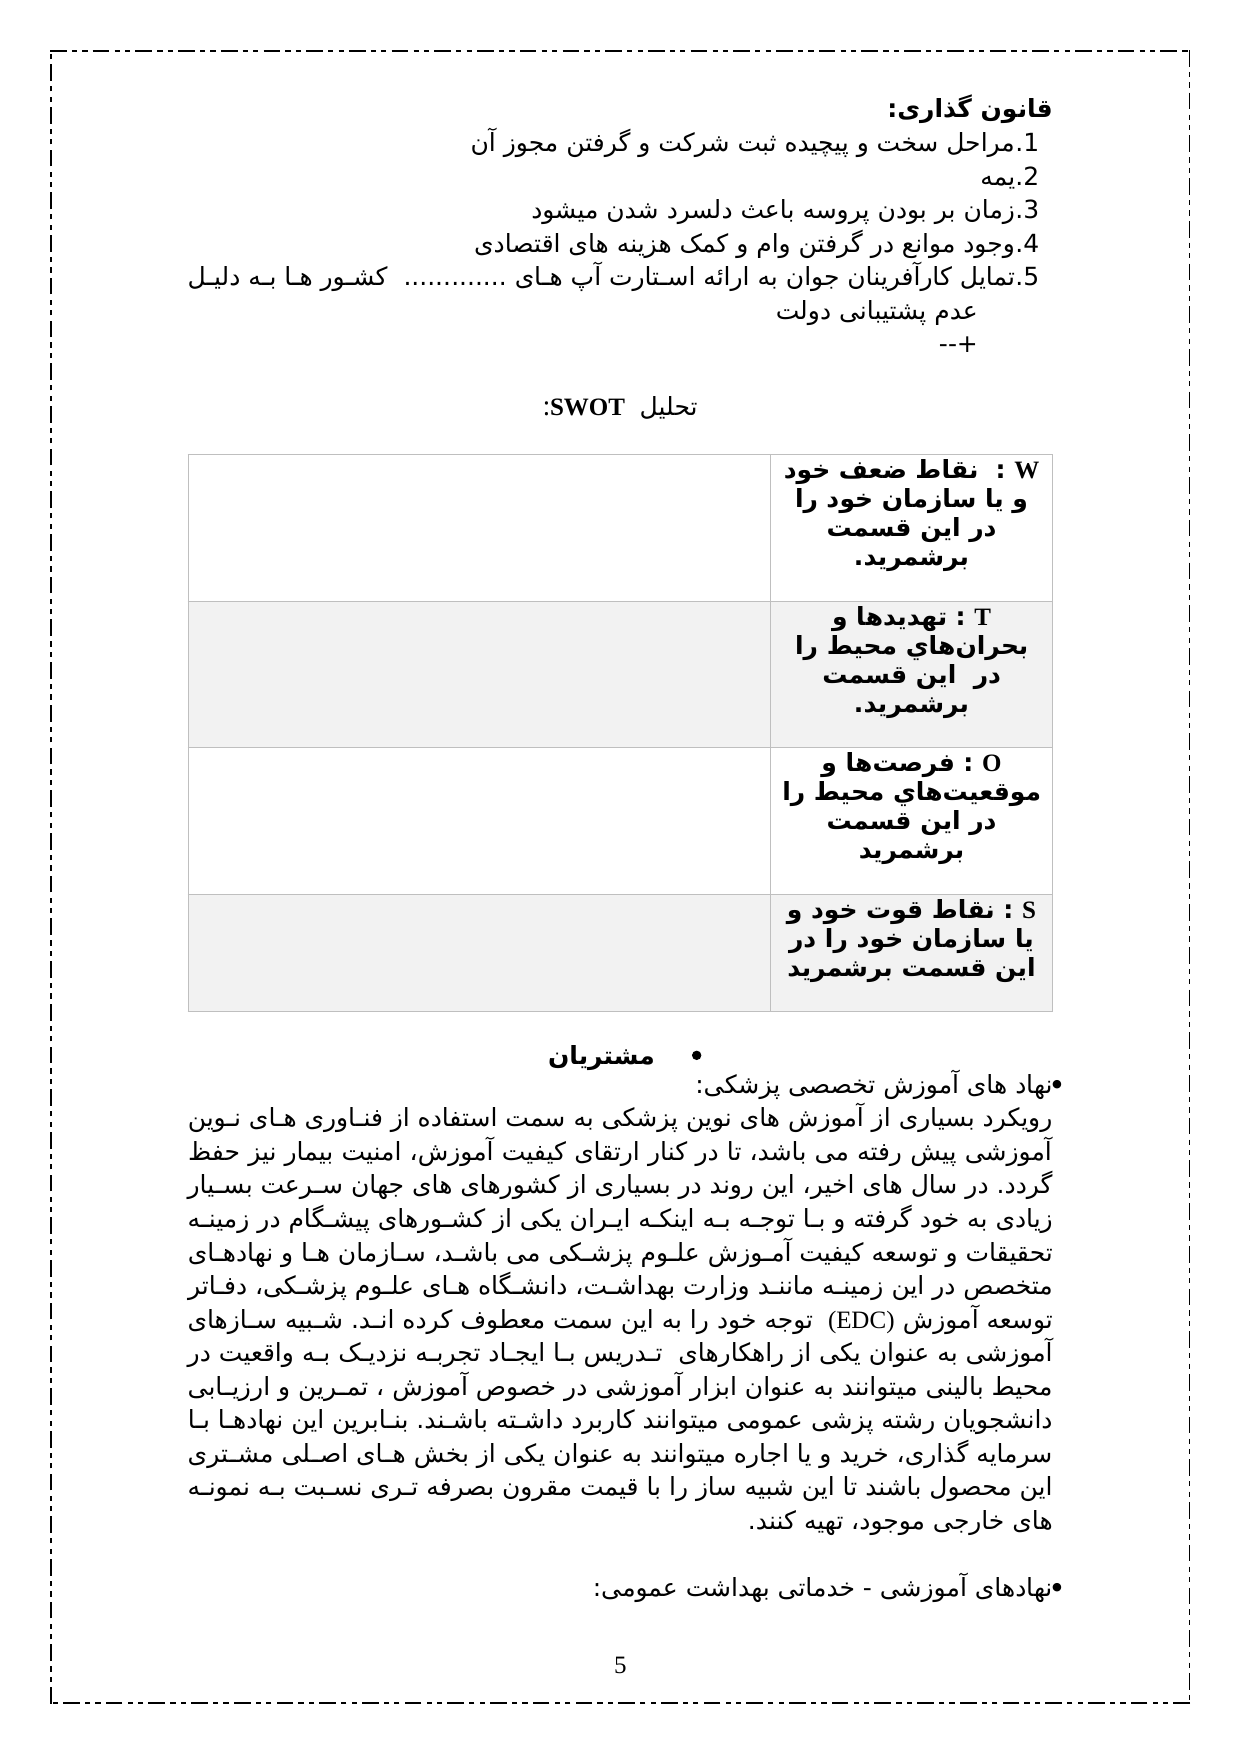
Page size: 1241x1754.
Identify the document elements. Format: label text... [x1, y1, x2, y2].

list نهاد های آموزش تخصصی پزشکی: [187, 1070, 1053, 1099]
list وجود موانع در گرفتن وام و کمک هزینه های اقتصادی [187, 229, 1015, 258]
table_cell S : نقاط قوت خود و يا سازمان خود را در اين قسمت برشمريد [771, 895, 1052, 1011]
list تمایل کارآفرینان جوان به ارائه استارت آپ های ............. کشور ها به دلیل عدم پشتیبانی دولت [187, 262, 1015, 325]
list +-- [187, 329, 978, 358]
table_cell [189, 895, 770, 1011]
table_header [189, 455, 770, 601]
table_cell T : تهديدها و بحران‌هاي محيط را در اين قسمت برشمريد. [771, 602, 1052, 747]
list مشتريان [187, 1041, 1053, 1070]
list یمه [187, 162, 1015, 191]
text تحليل SWOT: [187, 392, 1053, 425]
text قانون گذاری: [187, 94, 1053, 124]
table_cell [189, 602, 770, 747]
table_header W : نقاط ضعف خود و يا سازمان خود را در اين قسمت برشمريد. [771, 455, 1052, 601]
list مراحل سخت و پیچیده ثبت شرکت و گرفتن مجوز آن [187, 128, 1015, 157]
table_cell O : فرصت‌ها و موقعيت‌هاي محيط را در اين قسمت برشمريد [771, 748, 1052, 894]
text رویکرد بسیاری از آموزش های نوین پزشکی به سمت استفاده از فناوری های نوین آموزشی پیش رفته می باشد، تا در کنار ارتقای کیفیت آموزش، امنیت بیمار نیز حفظ گردد. در سال های اخیر، این روند در بسیاری از کشورهای های جهان سرعت بسیار زیادی به خود گرفته و با توجه به اینکه ایران یکی از کشورهای پیشگام در زمینه تحقیقات و توسعه کیفیت آموزش علوم پزشکی می باشد، سازمان ها و نهادهای متخصص در این زمینه مانند وزارت بهداشت، دانشگاه های علوم پزشکی، دفاتر توسعه آموزش (EDC) توجه خود را به این سمت معطوف کرده اند. شبیه سازهای آموزشی به عنوان یکی از راهکارهای تدریس با ایجاد تجربه نزدیک به واقعیت در محیط بالینی میتوانند به عنوان ابزار آموزشی در خصوص آموزش ، تمرین و ارزیابی دانشجویان رشته پزشی عمومی میتوانند کاربرد داشته باشند. بنابرین این نهادها با سرمایه گذاری، خرید و یا اجاره میتوانند به عنوان یکی از بخش های اصلی مشتری این محصول باشند تا این شبیه ساز را با قیمت مقرون بصرفه تری نسبت به نمونه های خارجی موجود، تهیه کنند. [187, 1103, 1053, 1535]
table_cell [189, 748, 770, 894]
list نهادهای آموزشی - خدماتی بهداشت عمومی: [187, 1573, 1053, 1602]
list زمان بر بودن پروسه باعث دلسرد شدن میشود [187, 195, 1015, 224]
